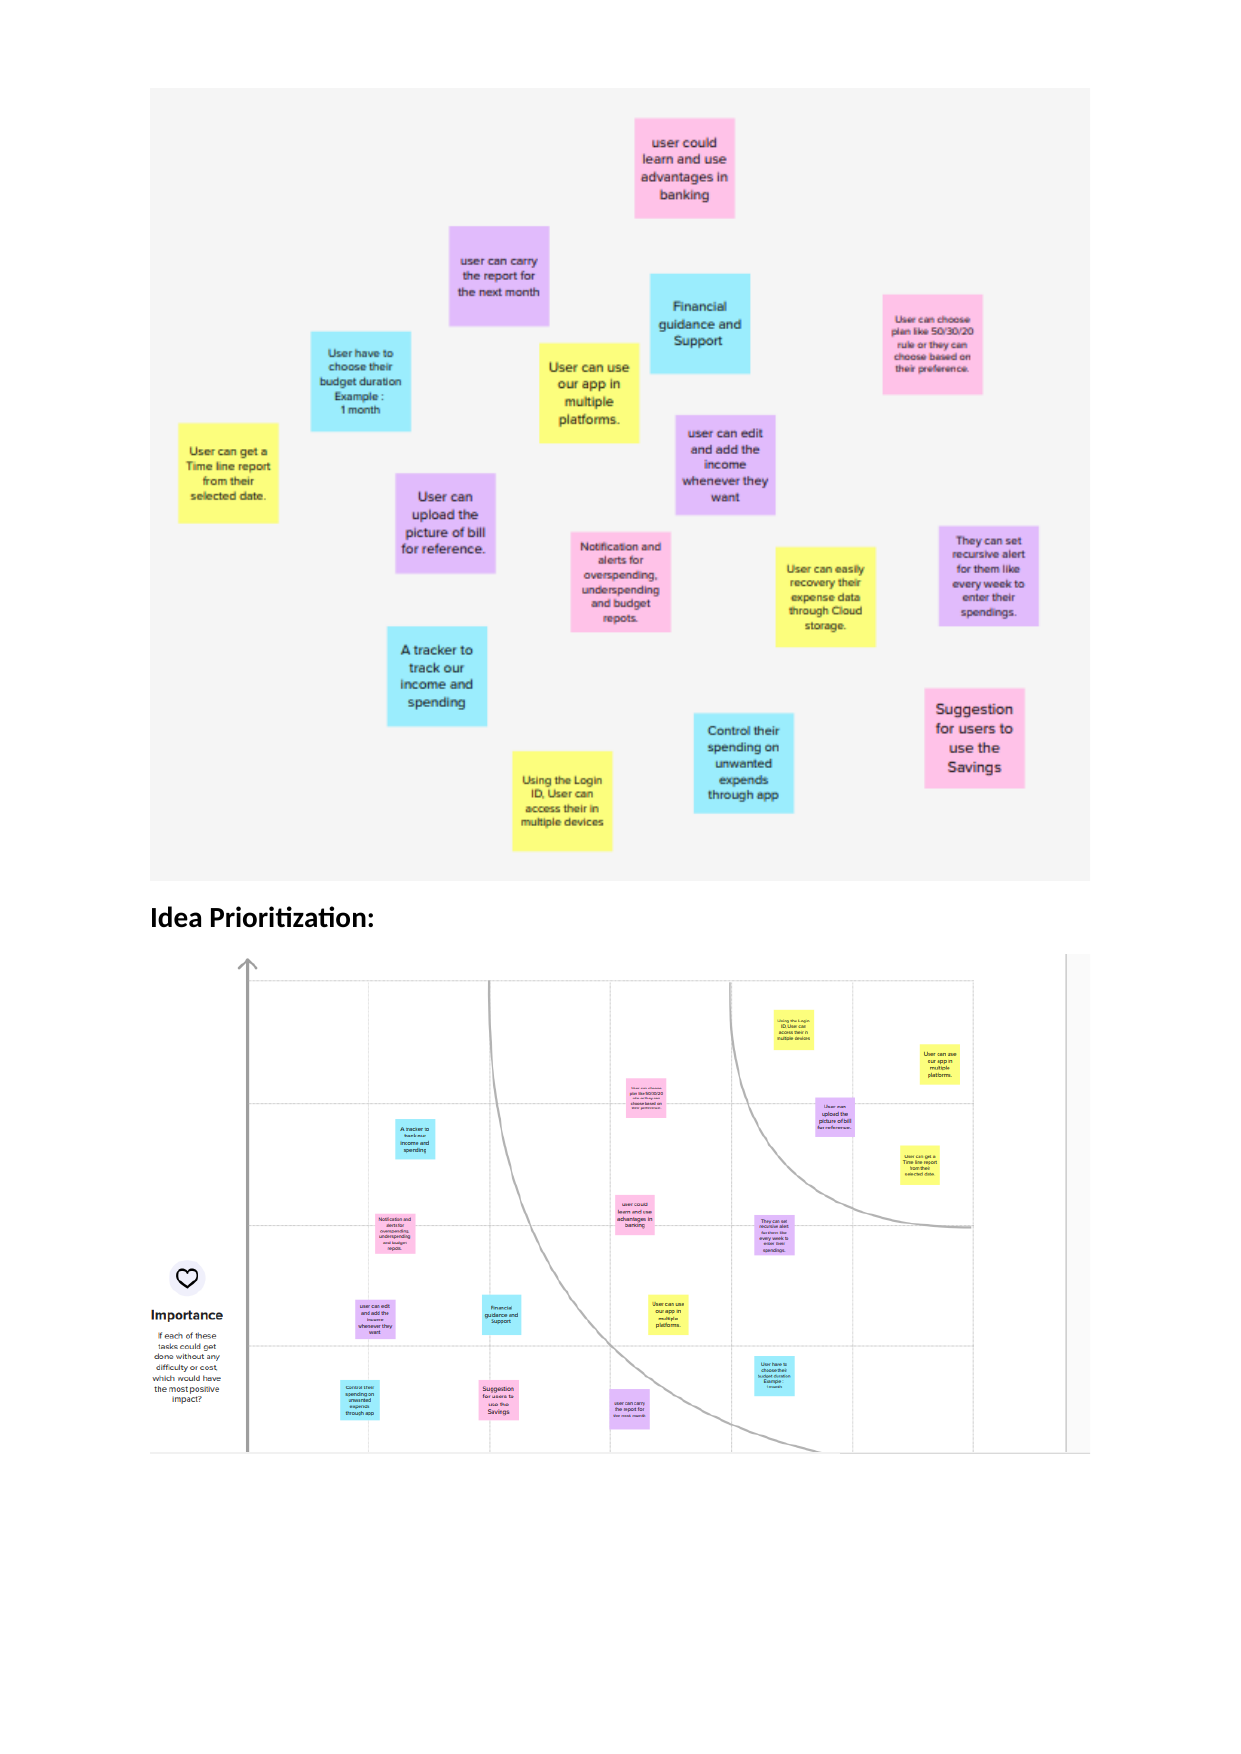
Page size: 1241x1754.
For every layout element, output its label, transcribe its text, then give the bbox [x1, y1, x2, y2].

picture [150, 88, 1091, 881]
picture [150, 954, 1091, 1454]
text Idea Prioritization: [150, 899, 1090, 935]
